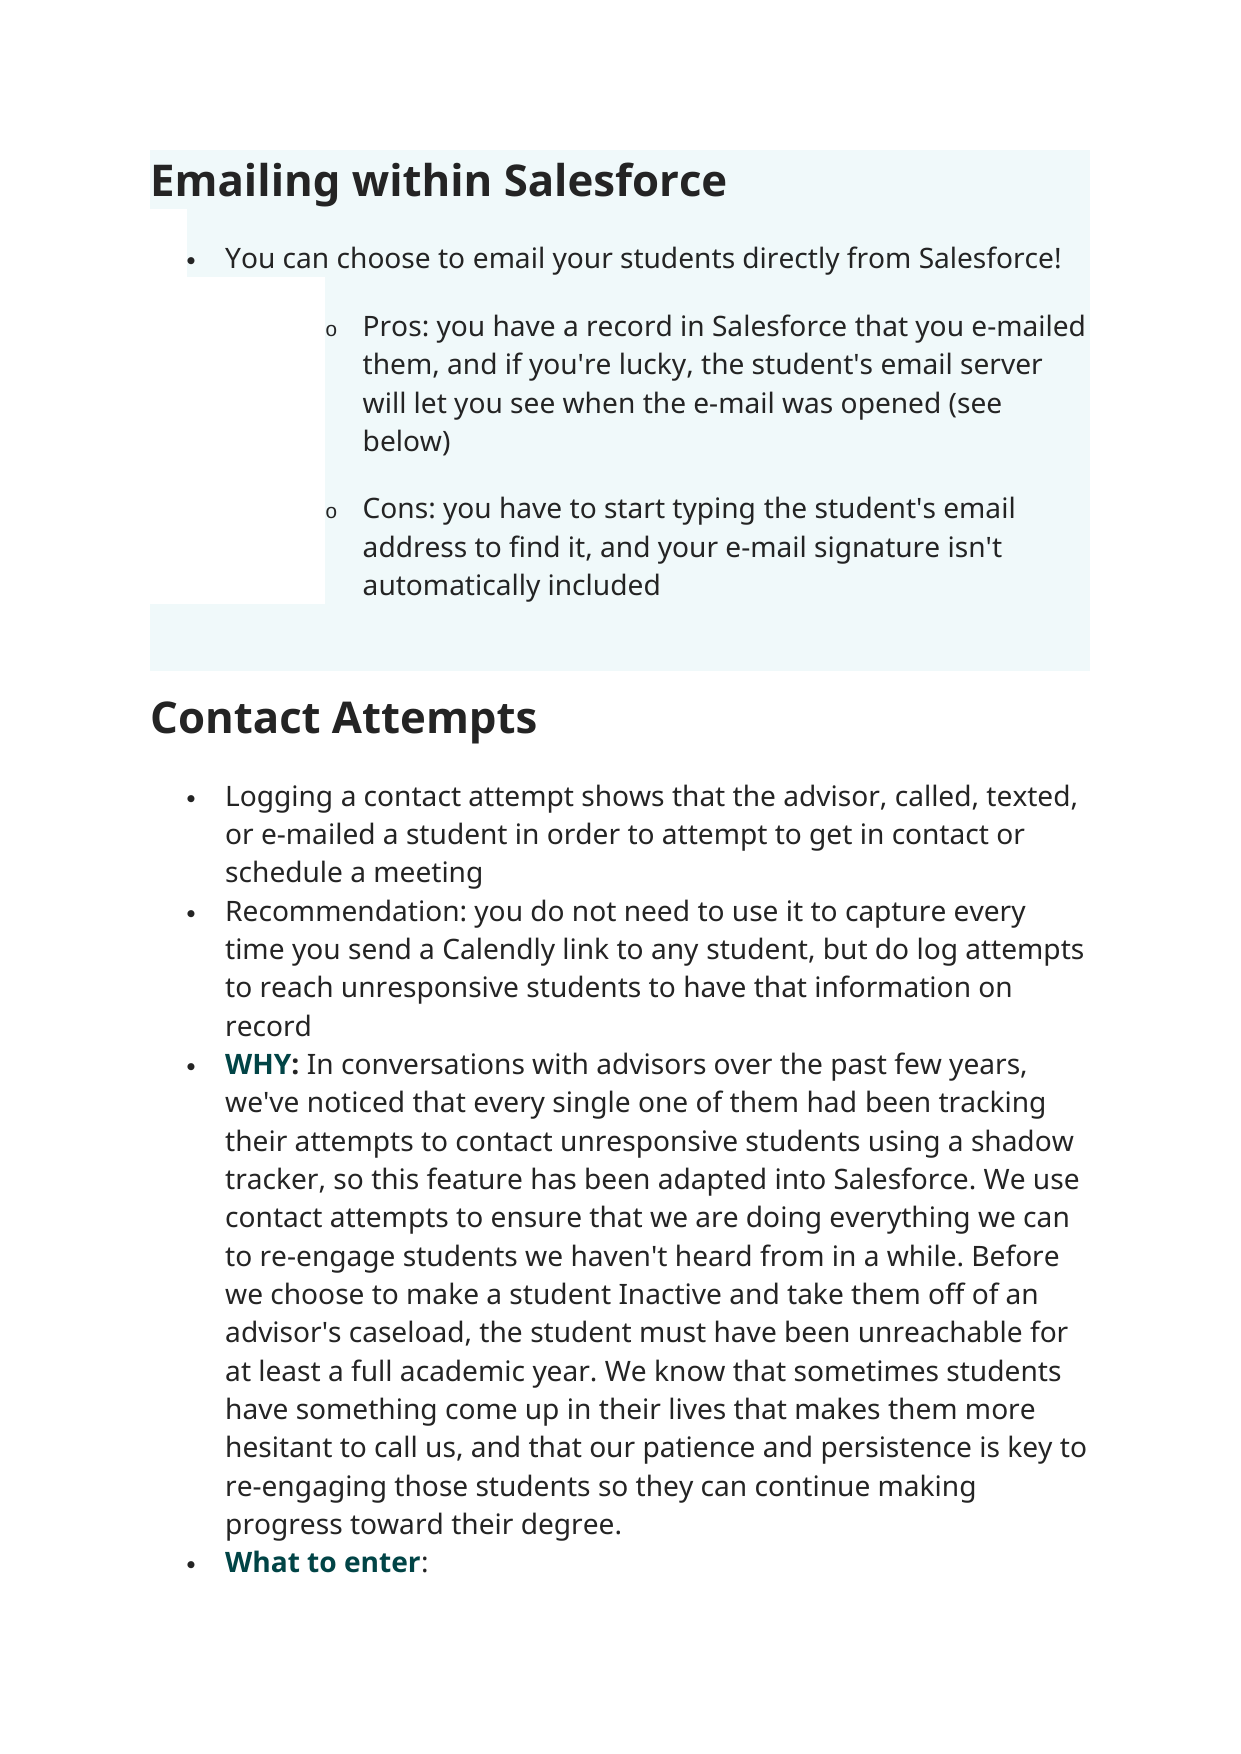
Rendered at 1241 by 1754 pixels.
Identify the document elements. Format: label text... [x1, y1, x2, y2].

list Recommendation: you do not need to use it to capture every time you send a Calendly link to any student, but do log attempts to reach unresponsive students to have that information on record [187, 891, 1090, 1044]
list Cons: you have to start typing the student's email address to find it, and your e-mail signature isn't automatically included [325, 489, 1090, 604]
list Logging a contact attempt shows that the advisor, called, texted, or e-mailed a student in order to attempt to get in contact or schedule a meeting [187, 776, 1090, 891]
list What to enter: [187, 1543, 1090, 1581]
list Pros: you have a record in Salesforce that you e-mailed them, and if you're lucky, the student's email server will let you see when the e-mail was opened (see below) [325, 306, 1090, 459]
list You can choose to email your students directly from Salesforce! [187, 239, 1090, 277]
text Contact Attempts [150, 687, 1090, 747]
text Emailing within Salesforce [150, 150, 1090, 209]
list WHY: In conversations with advisors over the past few years, we've noticed that every single one of them had been tracking their attempts to contact unresponsive students using a shadow tracker, so this feature has been adapted into Salesforce. We use contact attempts to ensure that we are doing everything we can to re-engage students we haven't heard from in a while. Before we choose to make a student Inactive and take them off of an advisor's caseload, the student must have been unreachable for at least a full academic year. We know that sometimes students have something come up in their lives that makes them more hesitant to call us, and that our patience and persistence is key to re-engaging those students so they can continue making progress toward their degree. [187, 1044, 1090, 1543]
